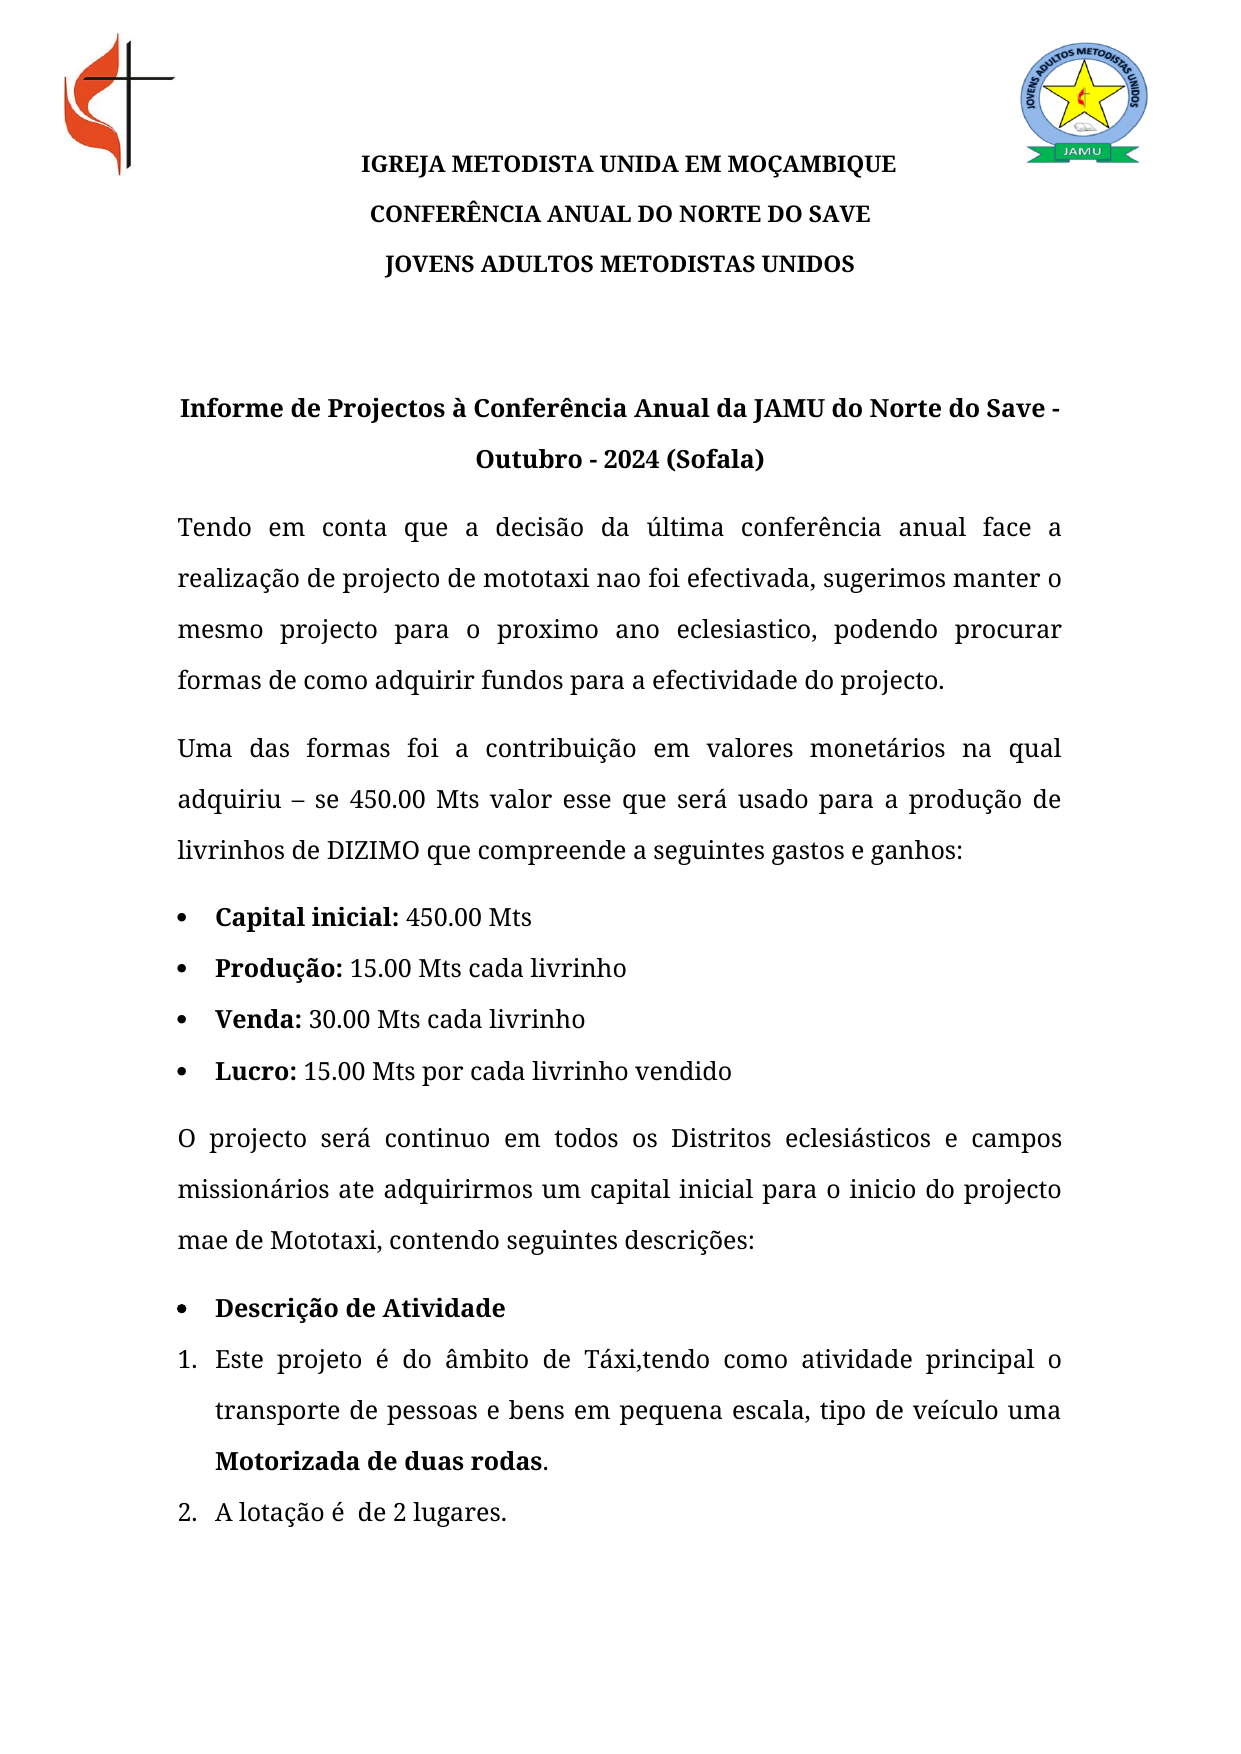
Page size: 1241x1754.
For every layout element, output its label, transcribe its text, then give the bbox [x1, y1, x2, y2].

text JOVENS ADULTOS METODISTAS UNIDOS [177, 248, 1063, 280]
list Produção: 15.00 Mts cada livrinho [177, 951, 1063, 985]
text O projecto será continuo em todos os Distritos eclesiásticos e campos missionários ate adquirirmos um capital inicial para o inicio do projecto mae de Mototaxi, contendo seguintes descrições: [177, 1121, 1063, 1257]
text Informe de Projectos à Conferência Anual da JAMU do Norte do Save - Outubro - 2024 (Sofala) [177, 391, 1063, 476]
text IGREJA METODISTA UNIDA EM MOÇAMBIQUE [177, 148, 1063, 179]
picture [1013, 37, 1158, 167]
list Este projeto é do âmbito de Táxi,tendo como atividade principal o transporte de pessoas e bens em pequena escala, tipo de veículo uma Motorizada de duas rodas. [177, 1342, 1063, 1478]
list Venda: 30.00 Mts cada livrinho [177, 1002, 1063, 1036]
list A lotação é de 2 lugares. [177, 1495, 1063, 1529]
text CONFERÊNCIA ANUAL DO NORTE DO SAVE [177, 198, 1063, 229]
text Uma das formas foi a contribuição em valores monetários na qual adquiriu – se 450.00 Mts valor esse que será usado para a produção de livrinhos de DIZIMO que compreende a seguintes gastos e ganhos: [177, 730, 1063, 866]
list Lucro: 15.00 Mts por cada livrinho vendido [177, 1053, 1063, 1087]
list Capital inicial: 450.00 Mts [177, 900, 1063, 934]
picture [63, 32, 176, 173]
text Tendo em conta que a decisão da última conferência anual face a realização de projecto de mototaxi nao foi efectivada, sugerimos manter o mesmo projecto para o proximo ano eclesiastico, podendo procurar formas de como adquirir fundos para a efectividade do projecto. [177, 509, 1063, 697]
list Descrição de Atividade [177, 1291, 1063, 1325]
